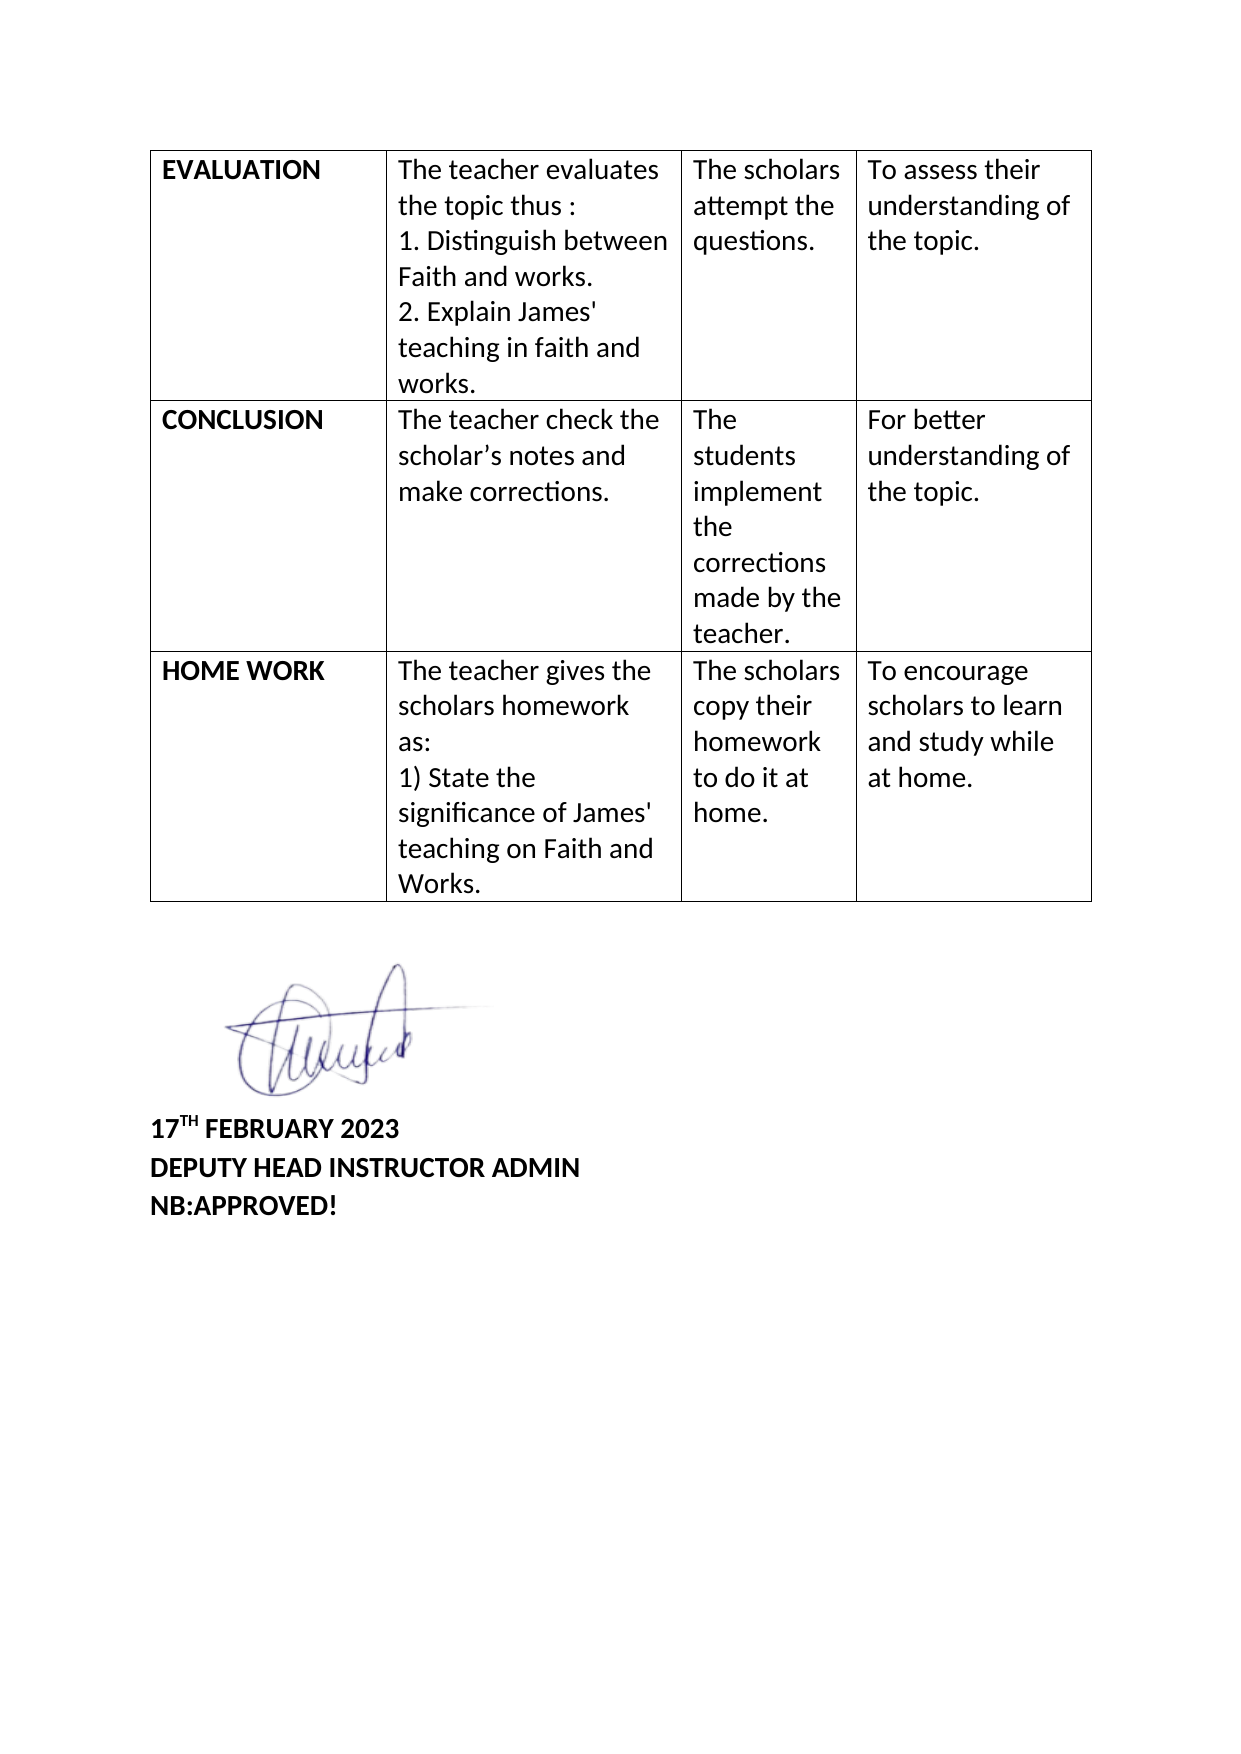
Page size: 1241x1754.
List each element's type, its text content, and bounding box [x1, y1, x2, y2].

table_cell CONCLUSION [151, 401, 386, 651]
table_cell The scholars copy their homework to do it at home. [682, 652, 856, 901]
table_cell HOME WORK [151, 652, 386, 901]
table_cell The teacher evaluates the topic thus : 1. Distinguish between Faith and works. 2. Explain James' teaching in faith and works. [387, 151, 681, 400]
table_cell The teacher gives the scholars homework as: 1) State the significance of James' teaching on Faith and Works. [387, 652, 681, 901]
table_cell EVALUATION [151, 151, 386, 400]
table_cell To encourage scholars to learn and study while at home. [857, 652, 1091, 901]
text NB:APPROVED! [150, 1187, 1090, 1223]
text DEPUTY HEAD INSTRUCTOR ADMIN [150, 1149, 1090, 1184]
table_cell For better understanding of the topic. [857, 401, 1091, 651]
table_cell The teacher check the scholar’s notes and make corrections. [387, 401, 681, 651]
table_cell The students implement the corrections made by the teacher. [682, 401, 856, 651]
table_cell The scholars attempt the questions. [682, 151, 856, 400]
text 17TH FEBRUARY 2023 [150, 1110, 1090, 1146]
table_cell To assess their understanding of the topic. [857, 151, 1091, 400]
picture [150, 940, 494, 1108]
